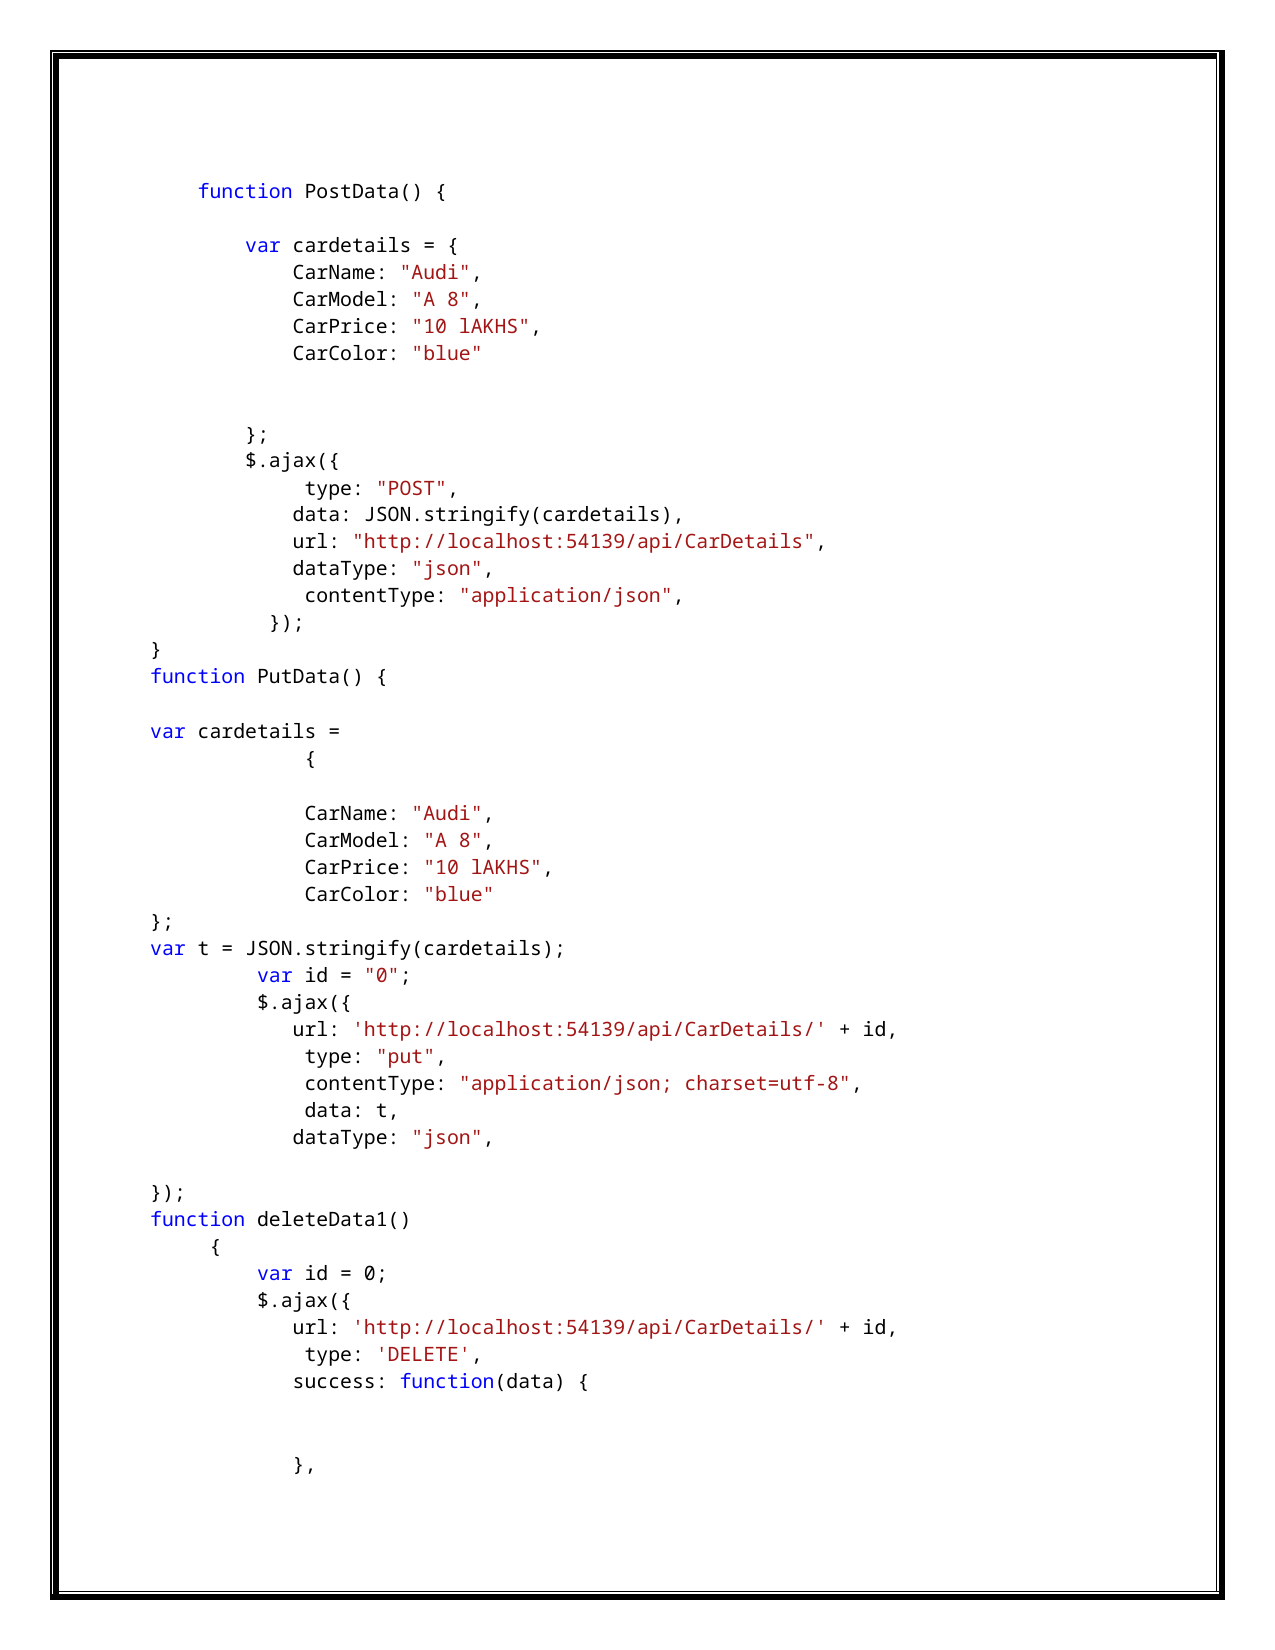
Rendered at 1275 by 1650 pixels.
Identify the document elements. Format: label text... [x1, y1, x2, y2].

text $.ajax({ [150, 1286, 1125, 1313]
text success: function(data) { [150, 1367, 1125, 1394]
text }); [150, 609, 1125, 636]
text CarColor: "blue" [150, 881, 1125, 907]
text dataType: "json", [150, 1123, 1125, 1150]
text var cardetails = [150, 718, 1125, 744]
text var id = "0"; [150, 961, 1125, 988]
text }; [150, 420, 1125, 447]
text CarPrice: "10 lAKHS", [150, 853, 1125, 881]
text var cardetails = { [150, 231, 1125, 258]
text data: JSON.stringify(cardetails), [150, 501, 1125, 528]
text $.ajax({ [150, 988, 1125, 1015]
text dataType: "json", [150, 555, 1125, 582]
text data: t, [150, 1096, 1125, 1123]
text CarName: "Audi", [150, 258, 1125, 285]
text CarModel: "A 8", [150, 285, 1125, 312]
text { [150, 1232, 1125, 1259]
text url: "http://localhost:54139/api/CarDetails", [150, 528, 1125, 555]
text type: 'DELETE', [150, 1340, 1125, 1367]
text }); [150, 1178, 1125, 1205]
text CarModel: "A 8", [150, 827, 1125, 853]
text CarName: "Audi", [150, 799, 1125, 827]
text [150, 1313, 1125, 1340]
text contentType: "application/json; charset=utf-8", [150, 1069, 1125, 1096]
text var id = 0; [150, 1259, 1125, 1286]
text }; [150, 907, 1125, 934]
text }, [150, 1450, 1125, 1477]
text } [150, 636, 1125, 663]
text { [150, 744, 1125, 772]
text $.ajax({ [150, 447, 1125, 474]
text type: "put", [150, 1042, 1125, 1069]
text var t = JSON.stringify(cardetails); [150, 934, 1125, 961]
text function deleteData1() [150, 1205, 1125, 1232]
text CarPrice: "10 lAKHS", [150, 312, 1125, 339]
text url: 'http://localhost:54139/api/CarDetails/' + id, [150, 1015, 1125, 1042]
text type: "POST", [150, 474, 1125, 501]
text function PutData() { [150, 663, 1125, 689]
text function PostData() { [150, 177, 1125, 204]
text CarColor: "blue" [150, 339, 1125, 366]
text contentType: "application/json", [150, 582, 1125, 609]
